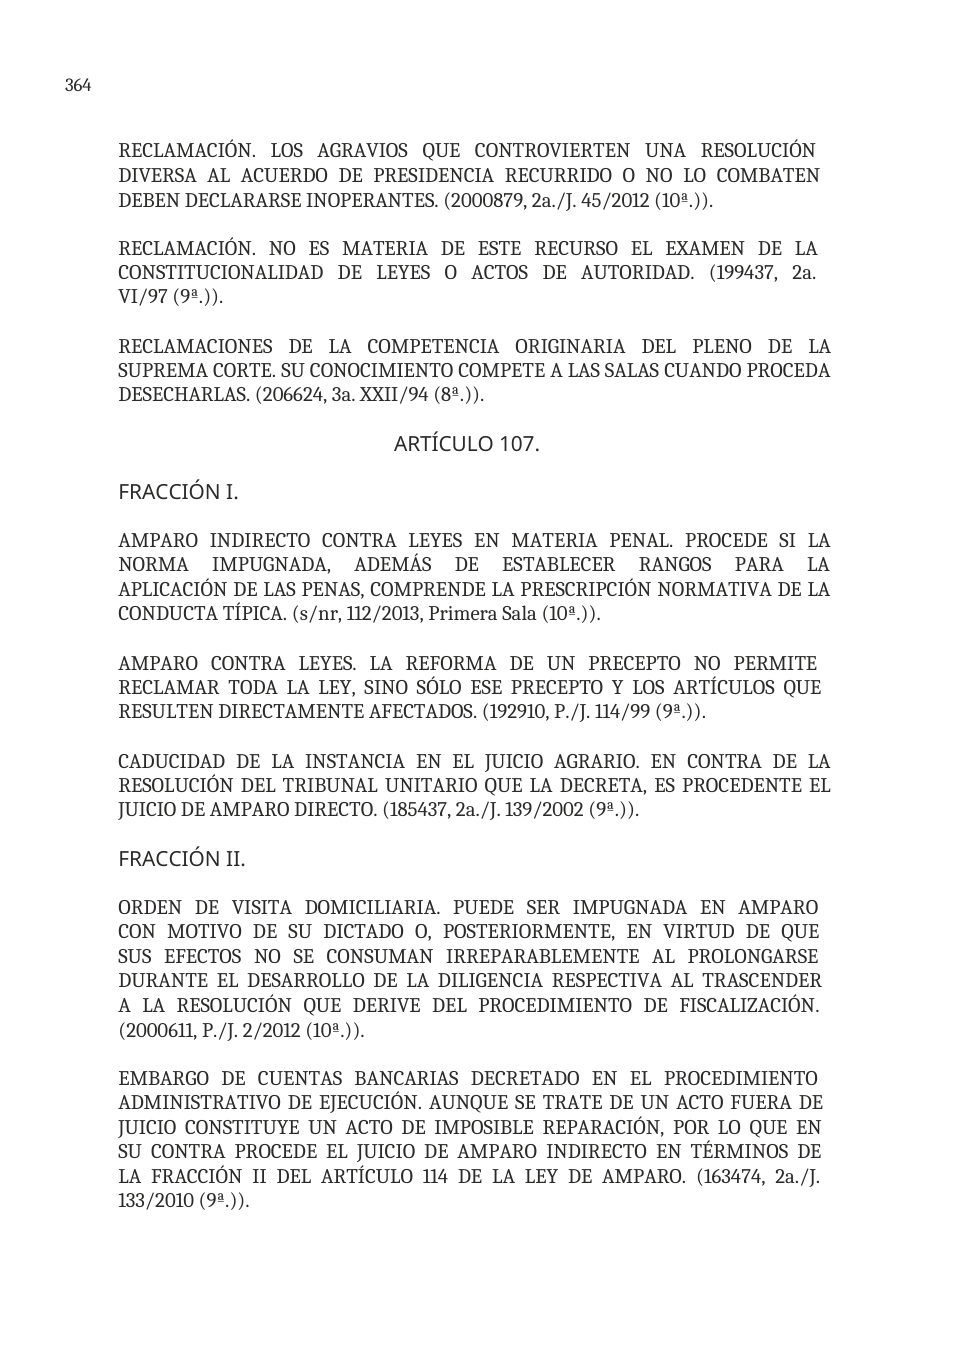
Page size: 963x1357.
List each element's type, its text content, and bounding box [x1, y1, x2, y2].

text EMBARGO DE CUENTAS BANCARIAS DECRETADO EN EL PROCEDIMIENTO ADMINISTRATIVO DE EJECUCIÓN. AUNQUE SE TRATE DE UN ACTO FUERA DE JUICIO CONSTITUYE UN ACTO DE IMPOSIBLE REPARACIÓN, POR LO QUE EN SU CONTRA PROCEDE EL JUICIO DE AMPARO INDIRECTO EN TÉRMINOS DE LA FRACCIÓN II DEL ARTÍCULO 114 DE LA LEY DE AMPARO. (163474, 2a./J. 133/2010 (9ª.)). [118, 1065, 832, 1213]
text AMPARO INDIRECTO CONTRA LEYES EN MATERIA PENAL. PROCEDE SI LA NORMA IMPUGNADA, ADEMÁS DE ESTABLECER RANGOS PARA LA APLICACIÓN DE LAS PENAS, COMPRENDE LA PRESCRIPCIÓN NORMATIVA DE LA CONDUCTA TÍPICA. (s/nr, 112/2013, Primera Sala (10ª.)). [118, 528, 832, 625]
text AMPARO CONTRA LEYES. LA REFORMA DE UN PRECEPTO NO PERMITE RECLAMAR TODA LA LEY, SINO SÓLO ESE PRECEPTO Y LOS ARTÍCULOS QUE RESULTEN DIRECTAMENTE AFECTADOS. (192910, P./J. 114/99 (9ª.)). [118, 651, 832, 723]
text RECLAMACIONES DE LA COMPETENCIA ORIGINARIA DEL PLENO DE LA SUPREMA CORTE. SU CONOCIMIENTO COMPETE A LAS SALAS CUANDO PROCEDA DESECHARLAS. (206624, 3a. XXII/94 (8ª.)). [118, 334, 832, 406]
text ARTÍCULO 107. [394, 432, 836, 456]
text RECLAMACIÓN. LOS AGRAVIOS QUE CONTROVIERTEN UNA RESOLUCIÓN DIVERSA AL ACUERDO DE PRESIDENCIA RECURRIDO O NO LO COMBATEN DEBEN DECLARARSE INOPERANTES. (2000879, 2a./J. 45/2012 (10ª.)). [118, 138, 832, 213]
text RECLAMACIÓN. NO ES MATERIA DE ESTE RECURSO EL EXAMEN DE LA CONSTITUCIONALIDAD DE LEYES O ACTOS DE AUTORIDAD. (199437, 2a. VI/97 (9ª.)). [118, 237, 832, 308]
text FRACCIÓN I. [118, 480, 836, 504]
text ORDEN DE VISITA DOMICILIARIA. PUEDE SER IMPUGNADA EN AMPARO CON MOTIVO DE SU DICTADO O, POSTERIORMENTE, EN VIRTUD DE QUE SUS EFECTOS NO SE CONSUMAN IRREPARABLEMENTE AL PROLONGARSE DURANTE EL DESARROLLO DE LA DILIGENCIA RESPECTIVA AL TRASCENDER A LA RESOLUCIÓN QUE DERIVE DEL PROCEDIMIENTO DE FISCALIZACIÓN. (2000611, P./J. 2/2012 (10ª.)). [118, 894, 832, 1042]
text CADUCIDAD DE LA INSTANCIA EN EL JUICIO AGRARIO. EN CONTRA DE LA RESOLUCIÓN DEL TRIBUNAL UNITARIO QUE LA DECRETA, ES PROCEDENTE EL JUICIO DE AMPARO DIRECTO. (185437, 2a./J. 139/2002 (9ª.)). [118, 749, 832, 821]
text 364 [65, 77, 836, 95]
text FRACCIÓN II. [118, 847, 836, 871]
